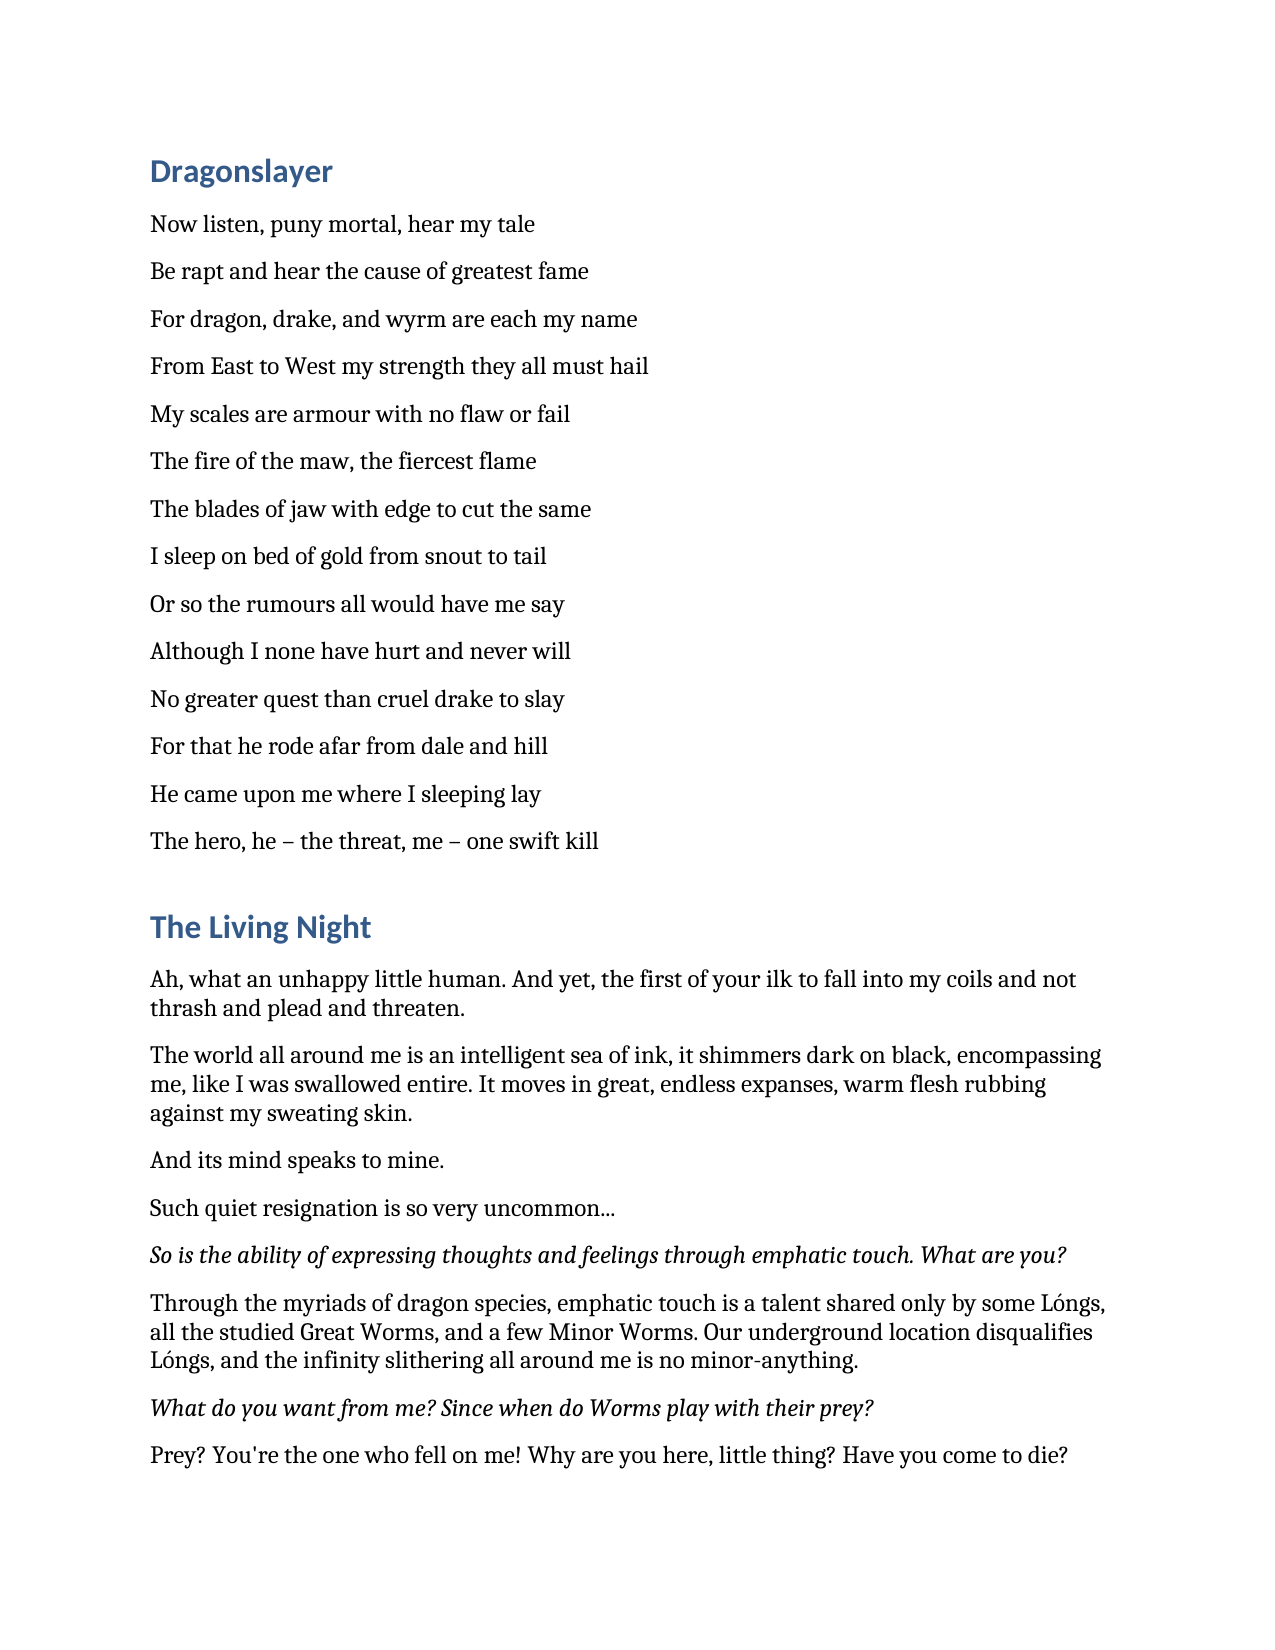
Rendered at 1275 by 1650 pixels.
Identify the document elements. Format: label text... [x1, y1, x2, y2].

text Although I none have hurt and never will [150, 637, 1125, 666]
text For that he rode afar from dale and hill [150, 732, 1125, 761]
text For dragon, drake, and wyrm are each my name [150, 304, 1125, 333]
text Be rapt and hear the cause of greatest fame [150, 257, 1125, 286]
text The blades of jaw with edge to cut the same [150, 494, 1125, 523]
text No greater quest than cruel drake to slay [150, 684, 1125, 713]
text Prey? You're the one who fell on me! Why are you here, little thing? Have you come to die? [150, 1441, 1125, 1470]
text Or so the rumours all would have me say [150, 589, 1125, 618]
subtitle Dragonslayer [150, 150, 1125, 191]
text Now listen, puny mortal, hear my tale [150, 209, 1125, 238]
text Through the myriads of dragon species, emphatic touch is a talent shared only by some Lóngs, all the studied Great Worms, and a few Minor Worms. Our underground location disqualifies Lóngs, and the infinity slithering all around me is no minor-anything. [150, 1289, 1125, 1375]
text From East to West my strength they all must hail [150, 352, 1125, 381]
subtitle The Living Night [150, 906, 1125, 946]
text Ah, what an unhappy little human. And yet, the first of your ilk to fall into my coils and not thrash and plead and threaten. [150, 965, 1125, 1023]
text The fire of the maw, the fiercest flame [150, 447, 1125, 476]
text The world all around me is an intelligent sea of ink, it shimmers dark on black, encompassing me, like I was swallowed entire. It moves in great, endless expanses, warm flesh rubbing against my sweating skin. [150, 1041, 1125, 1128]
text Such quiet resignation is so very uncommon... [150, 1194, 1125, 1223]
text He came upon me where I sleeping lay [150, 779, 1125, 808]
text My scales are armour with no flaw or fail [150, 399, 1125, 428]
text I sleep on bed of gold from snout to tail [150, 542, 1125, 571]
text And its mind speaks to mine. [150, 1146, 1125, 1175]
text What do you want from me? Since when do Worms play with their prey? [150, 1394, 1125, 1423]
text The hero, he – the threat, me – one swift kill [150, 827, 1125, 856]
text So is the ability of expressing thoughts and feelings through emphatic touch. What are you? [150, 1241, 1125, 1270]
